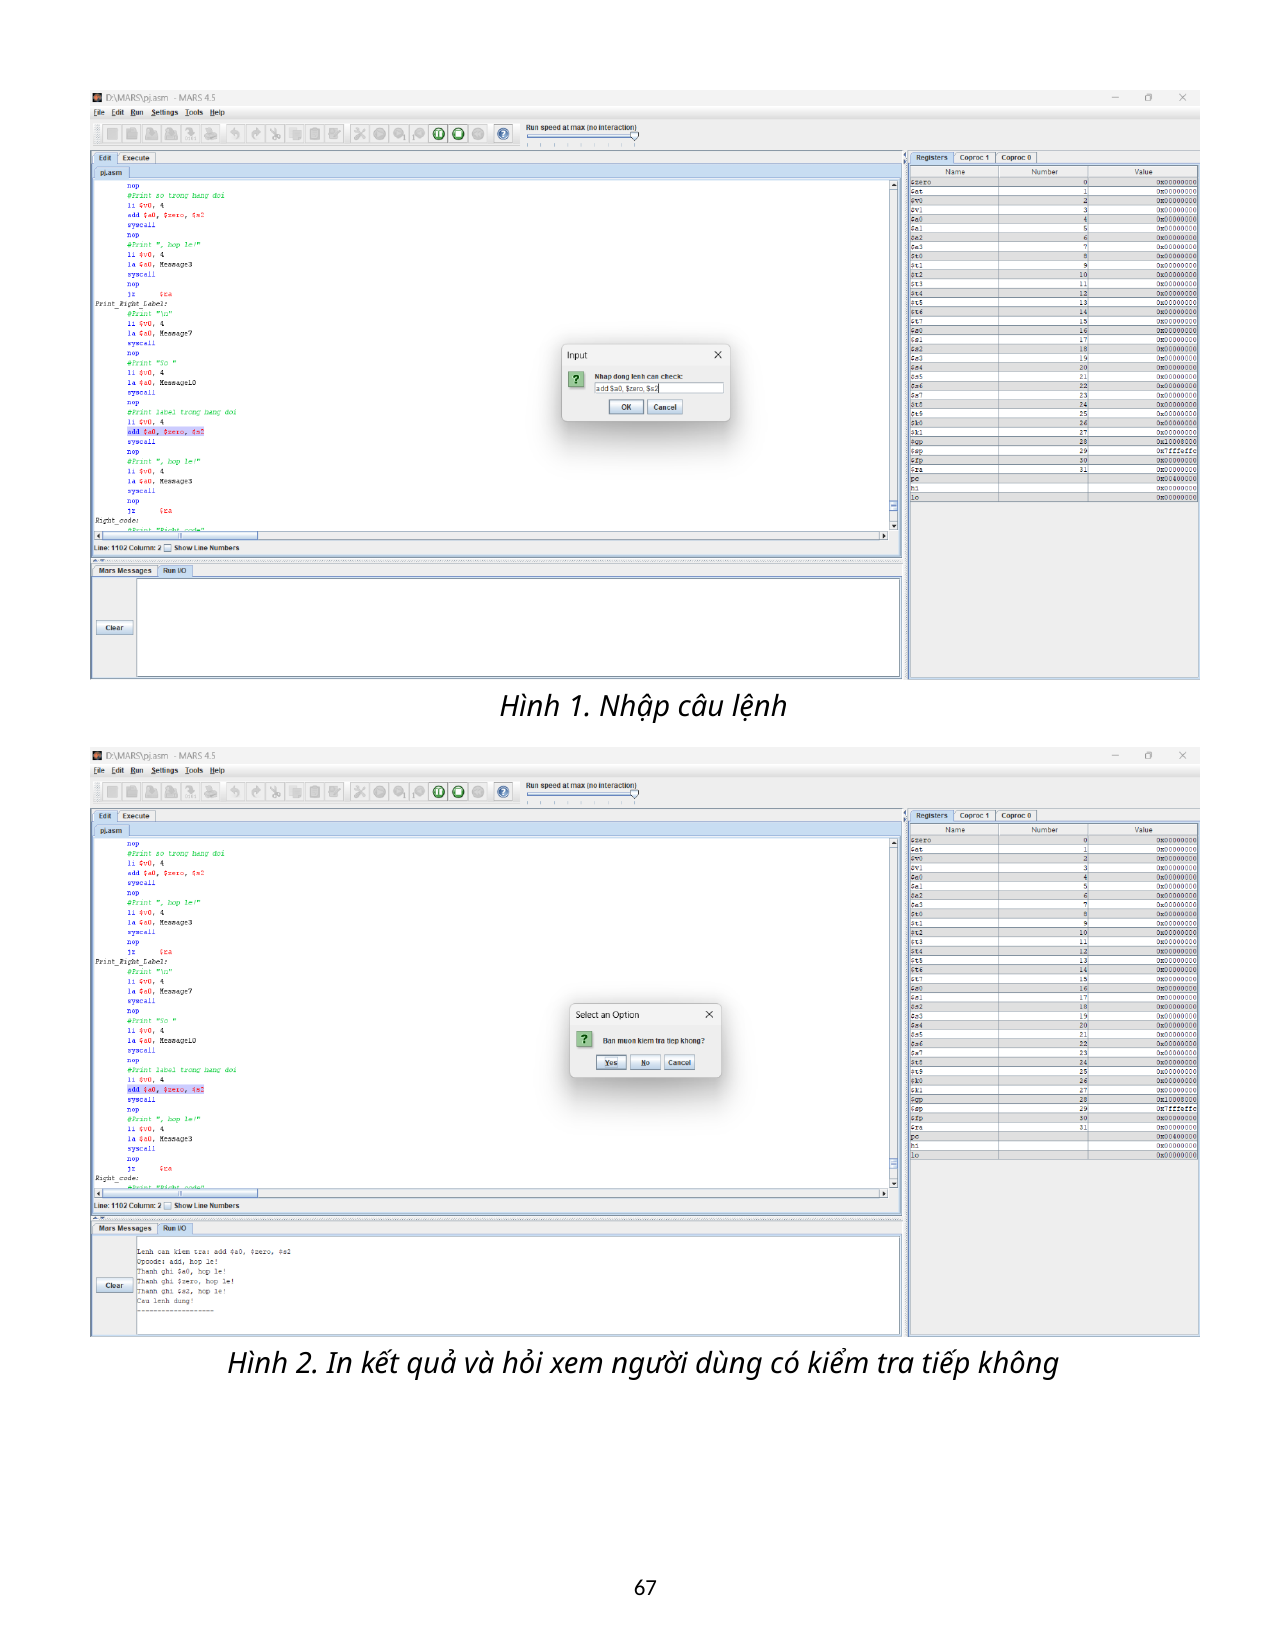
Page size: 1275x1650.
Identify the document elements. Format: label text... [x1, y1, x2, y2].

picture [90, 90, 1200, 680]
text Hình 2. In kết quả và hỏi xem người dùng có kiểm tra tiếp không [90, 1337, 1200, 1382]
picture [90, 747, 1200, 1337]
text Hình 1. Nhập câu lệnh [90, 680, 1200, 725]
